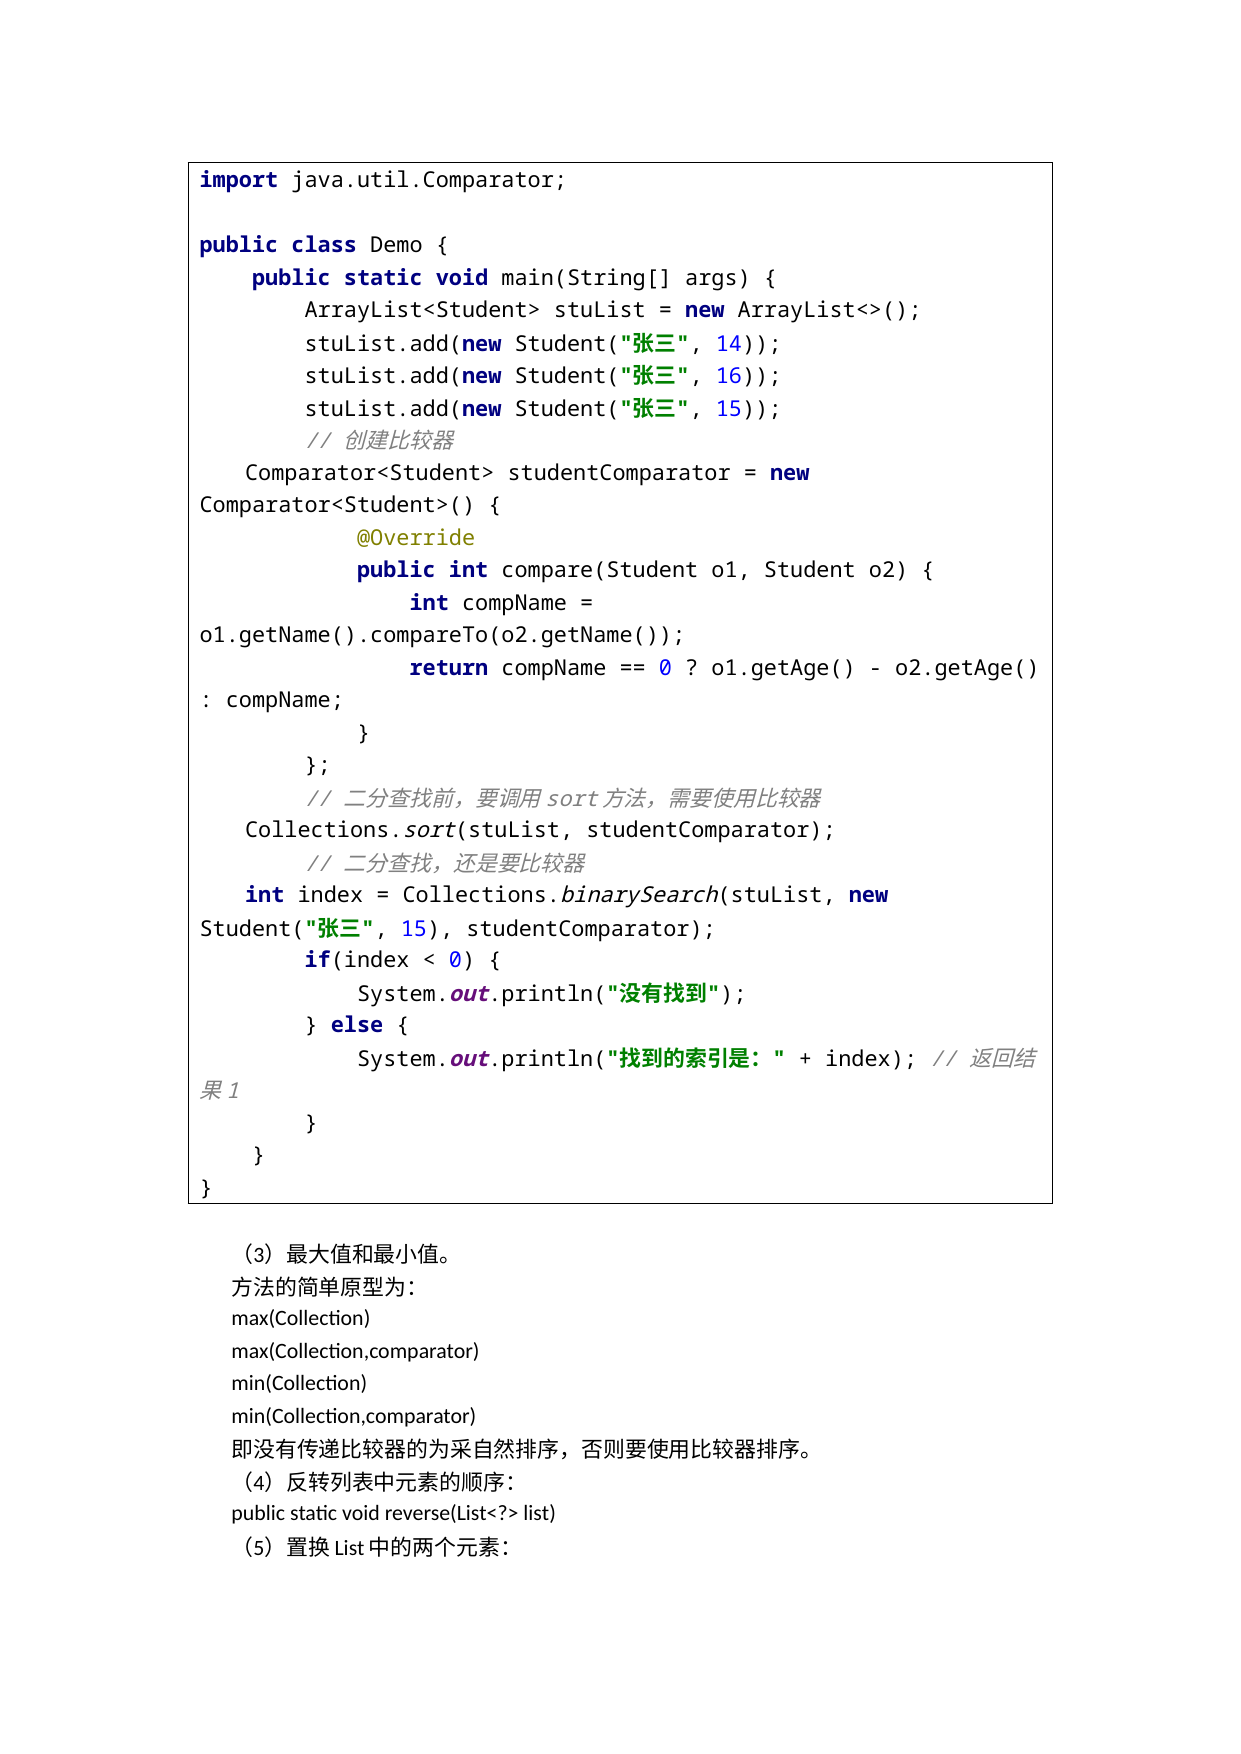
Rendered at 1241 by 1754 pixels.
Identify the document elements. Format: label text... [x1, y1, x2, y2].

text public static void reverse(List<?> list) [187, 1497, 1053, 1529]
text （5）置换List中的两个元素： [187, 1529, 1053, 1562]
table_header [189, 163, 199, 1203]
text 即没有传递比较器的为采自然排序，否则要使用比较器排序。 [187, 1432, 1053, 1464]
text max(Collection,comparator) [187, 1334, 1053, 1367]
text min(Collection) [187, 1367, 1053, 1399]
text max(Collection) [187, 1302, 1053, 1334]
text （4）反转列表中元素的顺序： [187, 1464, 1053, 1497]
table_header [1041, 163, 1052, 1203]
text 方法的简单原型为： [187, 1269, 1053, 1302]
text （3）最大值和最小值。 [187, 1237, 1053, 1269]
text min(Collection,comparator) [187, 1399, 1053, 1432]
